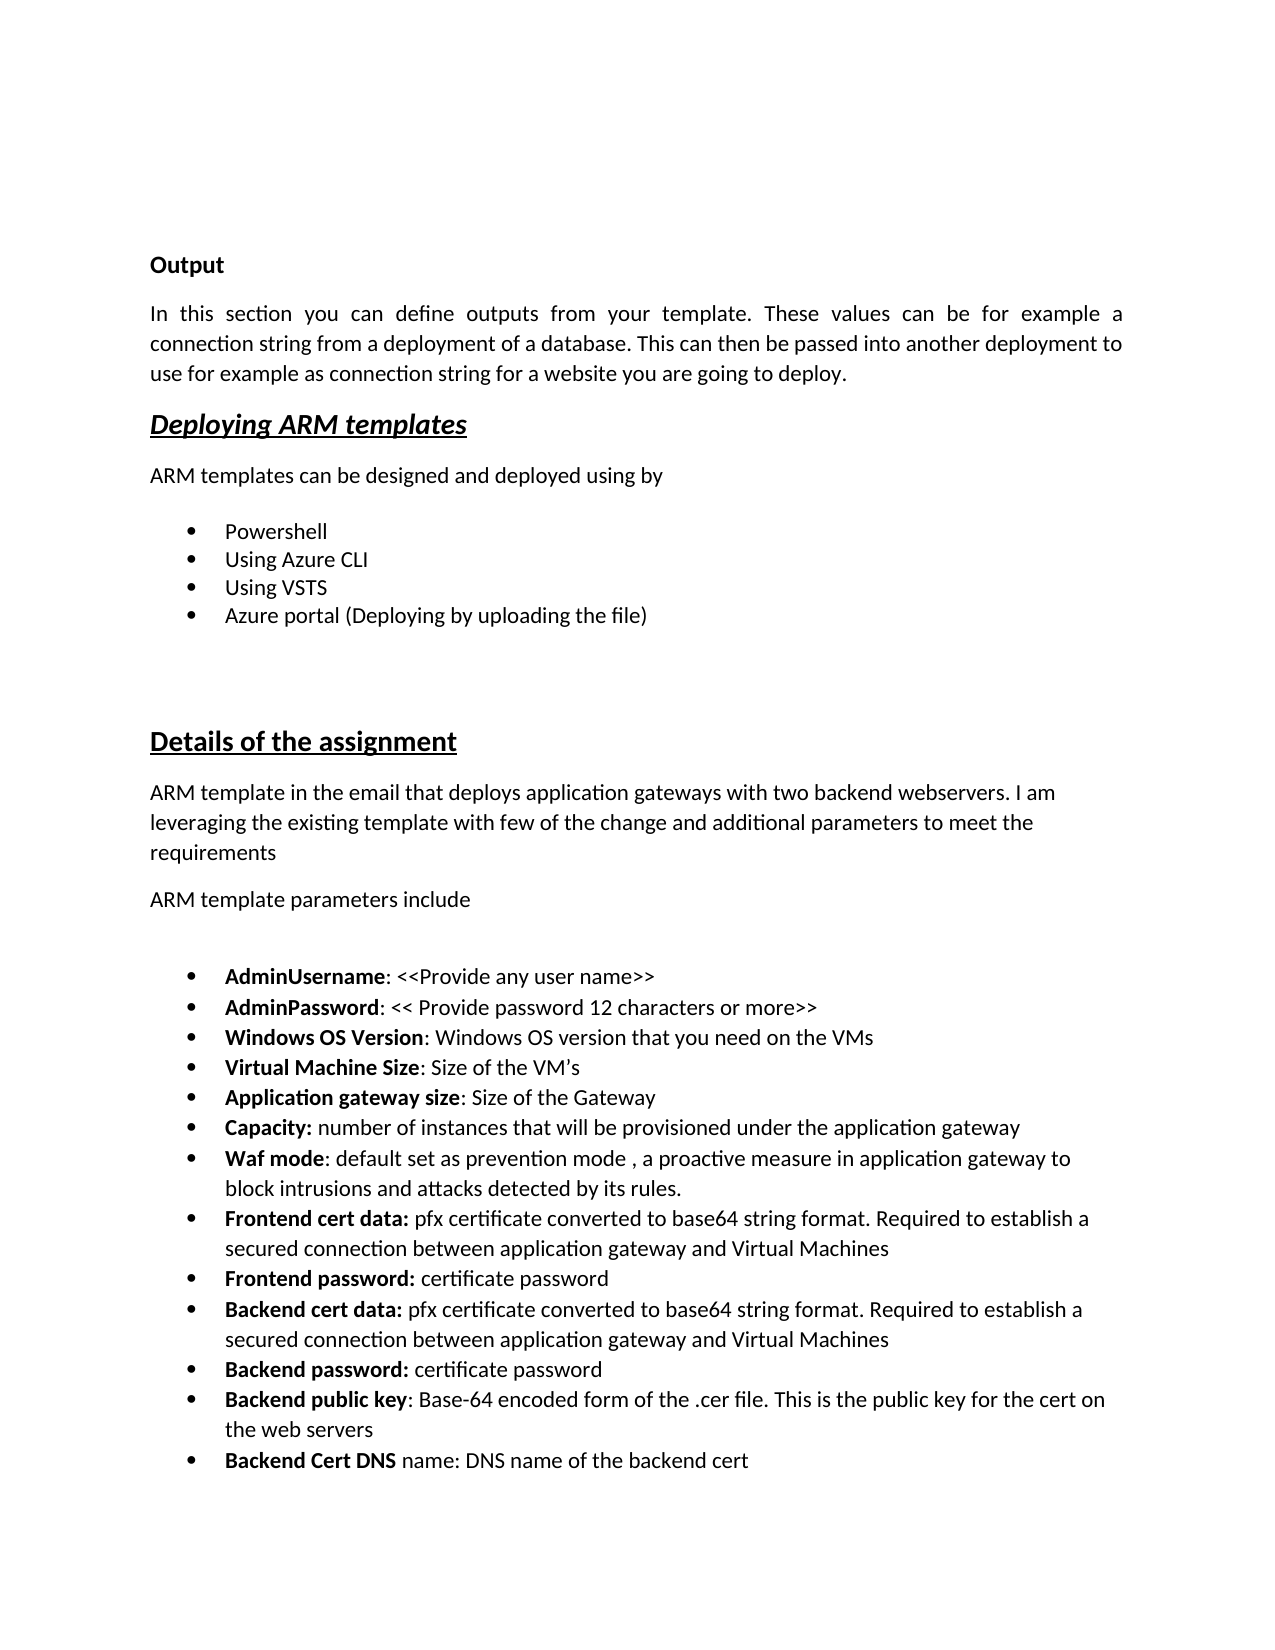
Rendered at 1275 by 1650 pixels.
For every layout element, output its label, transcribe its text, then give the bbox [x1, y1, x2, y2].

list Waf mode: default set as prevention mode , a proactive measure in application gateway to block intrusions and attacks detected by its rules. [187, 1144, 1125, 1202]
text ARM template parameters include [150, 885, 1125, 913]
text ARM templates can be designed and deployed using by [150, 461, 1125, 489]
list Backend password: certificate password [187, 1355, 1125, 1383]
list AdminPassword: << Provide password 12 characters or more>> [187, 993, 1125, 1021]
text Deploying ARM templates [150, 406, 1125, 442]
list Azure portal (Deploying by uploading the file) [187, 601, 1125, 629]
list Backend cert data: pfx certificate converted to base64 string format. Required to establish a secured connection between application gateway and Virtual Machines [187, 1295, 1125, 1353]
list Frontend cert data: pfx certificate converted to base64 string format. Required to establish a secured connection between application gateway and Virtual Machines [187, 1204, 1125, 1262]
list Capacity: number of instances that will be provisioned under the application gateway [187, 1113, 1125, 1142]
list Windows OS Version: Windows OS version that you need on the VMs [187, 1023, 1125, 1051]
list Backend Cert DNS name: DNS name of the backend cert [187, 1446, 1125, 1474]
list Using VSTS [187, 573, 1125, 601]
text Details of the assignment [150, 723, 1125, 759]
list Powershell [187, 517, 1125, 545]
text In this section you can define outputs from your template. These values can be for example a connection string from a deployment of a database. This can then be passed into another deployment to use for example as connection string for a website you are going to deploy. [150, 299, 1125, 387]
list Using Azure CLI [187, 545, 1125, 573]
list Frontend password: certificate password [187, 1264, 1125, 1293]
list Virtual Machine Size: Size of the VM’s [187, 1053, 1125, 1081]
list AdminUsername: <<Provide any user name>> [187, 962, 1125, 991]
list Backend public key: Base-64 encoded form of the .cer file. This is the public key for the cert on the web servers [187, 1385, 1125, 1444]
text Output [150, 249, 1125, 280]
list Application gateway size: Size of the Gateway [187, 1083, 1125, 1111]
text ARM template in the email that deploys application gateways with two backend webservers. I am leveraging the existing template with few of the change and additional parameters to meet the requirements [150, 778, 1125, 867]
